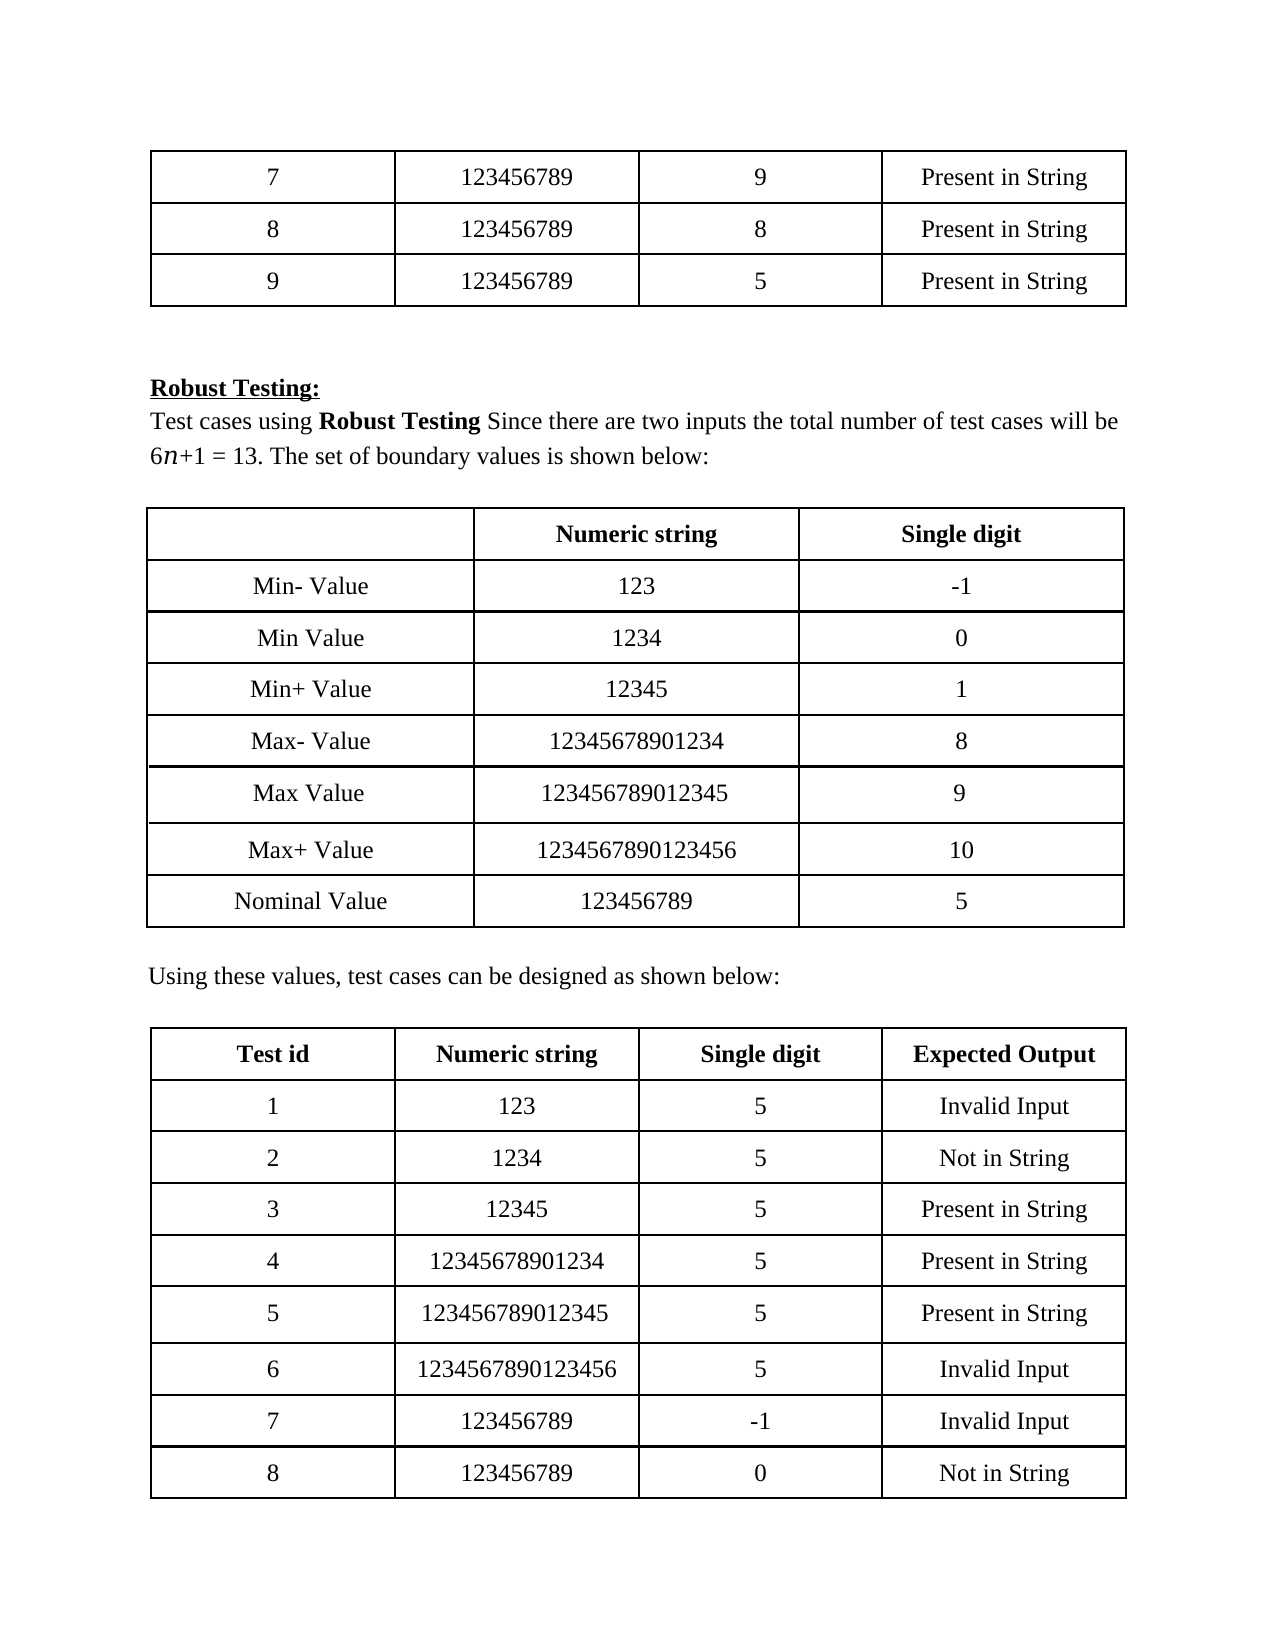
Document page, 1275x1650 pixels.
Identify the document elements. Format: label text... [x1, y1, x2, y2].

table_cell Max- Value [148, 716, 473, 765]
table_cell 123456789012345 [396, 1287, 638, 1342]
table_cell 123 [475, 561, 798, 610]
text Test cases using Robust Testing Since there are two inputs the total number of test cases will be 6𝑛+1 = 13. The set of boundary values is shown below: [150, 406, 1125, 469]
table_cell Not in String [883, 1132, 1125, 1182]
table_cell 1234567890123456 [396, 1344, 638, 1394]
table_cell 123456789 [396, 152, 638, 202]
table_header [148, 509, 473, 559]
table_cell 1234 [396, 1132, 638, 1182]
table_cell 1234567890123456 [475, 824, 798, 874]
table_cell 123 [396, 1081, 638, 1130]
table_cell Not in String [883, 1448, 1125, 1497]
table_cell 2 [152, 1132, 394, 1182]
table_cell 9 [640, 152, 881, 202]
table_cell Nominal Value [148, 876, 473, 926]
text Using these values, test cases can be designed as shown below: [148, 961, 1119, 989]
table_cell Min- Value [148, 561, 473, 610]
table_cell 123456789 [396, 1396, 638, 1445]
table_cell 12345678901234 [475, 716, 798, 765]
table_cell 1 [800, 664, 1123, 714]
table_cell 5 [640, 1236, 881, 1285]
table_cell 8 [152, 204, 394, 253]
table_cell Invalid Input [883, 1344, 1125, 1394]
table_header Expected Output [883, 1029, 1125, 1078]
table_cell 123456789012345 [475, 768, 798, 822]
table_cell Invalid Input [883, 1081, 1125, 1130]
table_cell 12345 [475, 664, 798, 714]
table_cell Present in String [883, 1236, 1125, 1285]
table_cell 123456789 [396, 204, 638, 253]
table_cell 8 [640, 204, 881, 253]
table_cell 7 [152, 1396, 394, 1445]
text Robust Testing: [150, 373, 1125, 402]
table_cell 5 [640, 1184, 881, 1233]
table_cell -1 [800, 561, 1123, 610]
table_cell 5 [640, 1132, 881, 1182]
table_cell 5 [152, 1287, 394, 1342]
table_cell 123456789 [396, 255, 638, 305]
table_header Numeric string [475, 509, 798, 559]
table_cell 5 [800, 876, 1123, 926]
table_cell 5 [640, 1081, 881, 1130]
table_cell Max+ Value [148, 823, 473, 874]
table_cell 6 [152, 1344, 394, 1394]
table_cell 0 [640, 1448, 881, 1497]
table_cell Present in String [883, 255, 1125, 305]
table_cell 1234 [475, 613, 798, 662]
table_cell 1 [152, 1081, 394, 1130]
table_cell Min+ Value [148, 664, 473, 714]
table_cell Present in String [883, 204, 1125, 253]
table_cell -1 [640, 1396, 881, 1445]
table_cell 4 [152, 1236, 394, 1285]
table_cell Max Value [148, 766, 473, 822]
table_header Single digit [800, 509, 1123, 559]
table_cell 10 [800, 824, 1123, 874]
table_header Numeric string [396, 1029, 638, 1078]
table_cell 8 [152, 1448, 394, 1497]
table_cell 3 [152, 1184, 394, 1233]
table_cell 9 [152, 255, 394, 305]
table_cell 7 [152, 152, 394, 202]
table_header Test id [152, 1029, 394, 1078]
table_cell 5 [640, 1344, 881, 1394]
table_cell 123456789 [475, 876, 798, 926]
table_header Single digit [640, 1029, 881, 1078]
table_cell 12345 [396, 1184, 638, 1233]
table_cell 5 [640, 1287, 881, 1342]
table_cell Present in String [883, 1184, 1125, 1233]
table_cell 123456789 [396, 1448, 638, 1497]
table_cell Present in String [883, 1287, 1125, 1342]
table_cell 8 [800, 716, 1123, 765]
table_cell 12345678901234 [396, 1236, 638, 1285]
table_cell 5 [640, 255, 881, 305]
table_cell 0 [800, 613, 1123, 662]
table_cell Min Value [148, 613, 473, 662]
table_cell Invalid Input [883, 1396, 1125, 1445]
table_cell 9 [800, 768, 1123, 822]
table_cell Present in String [883, 152, 1125, 202]
